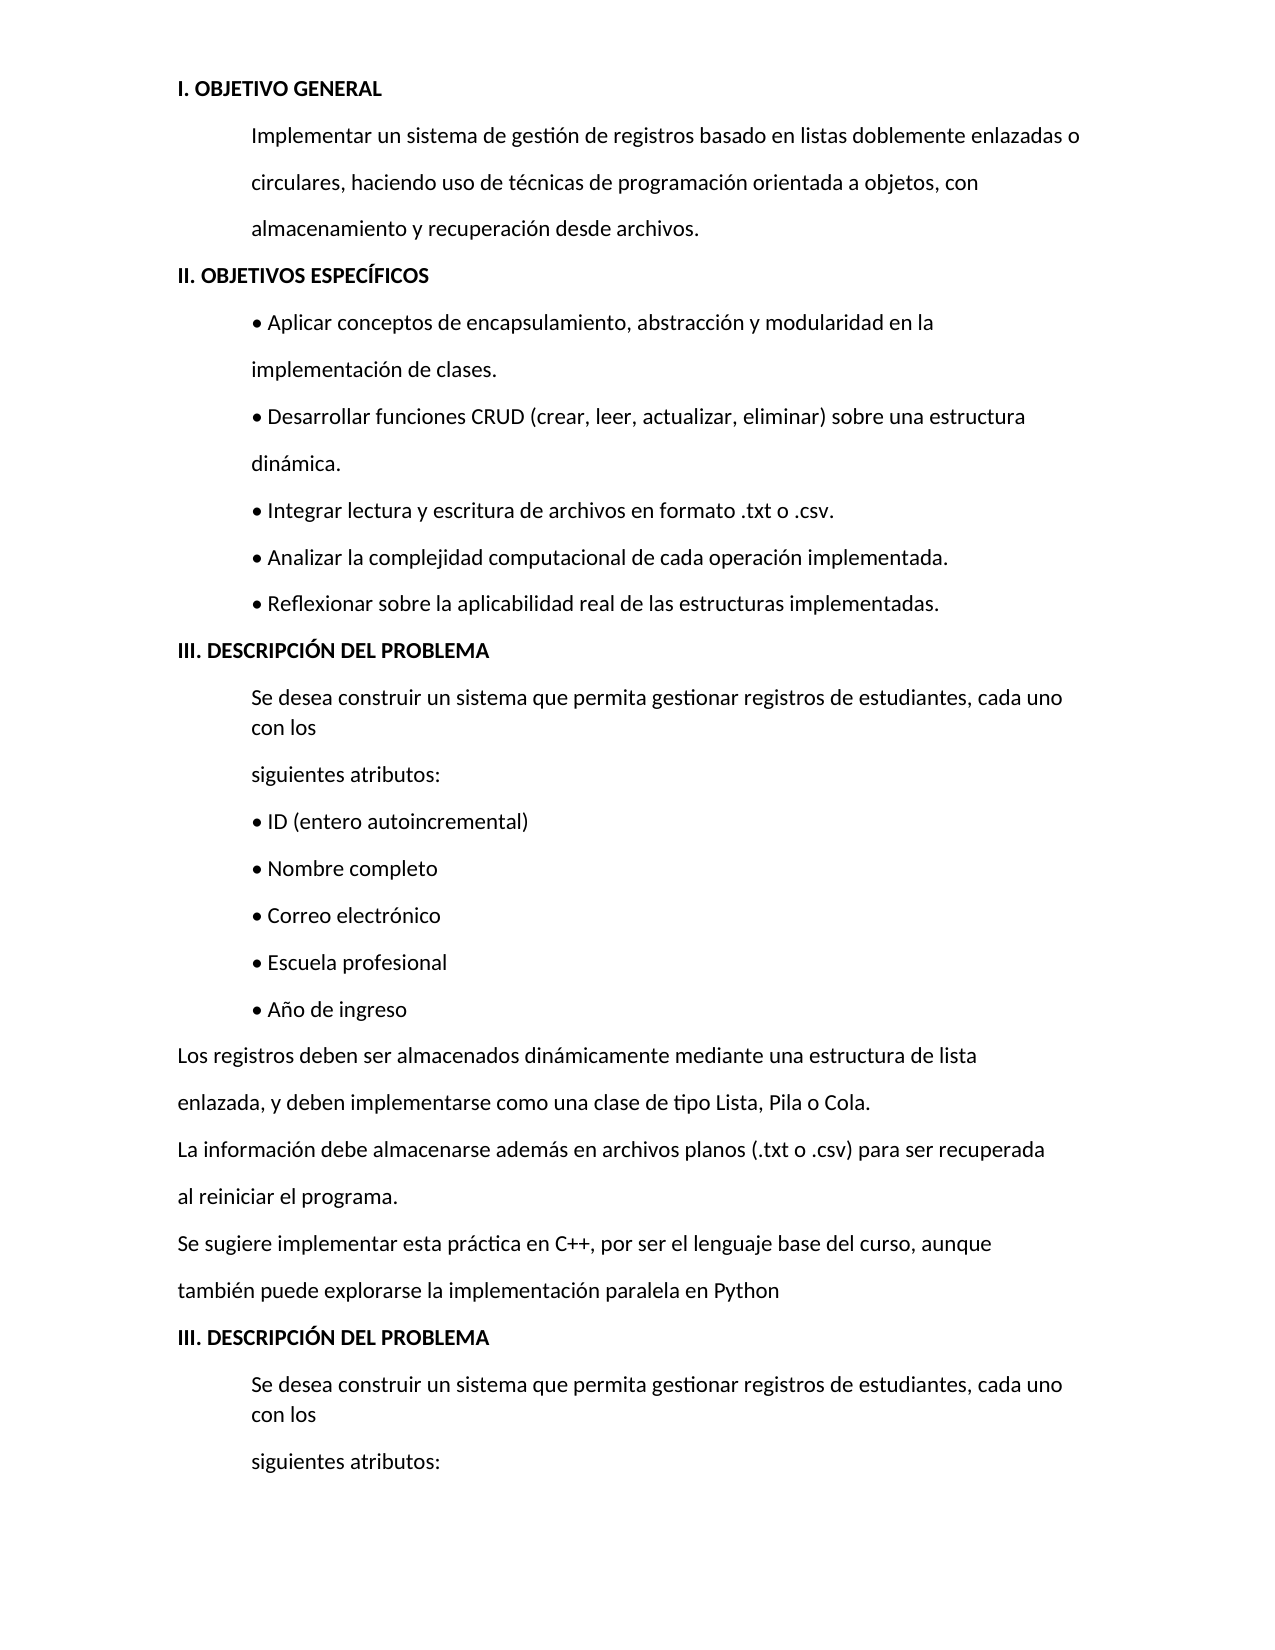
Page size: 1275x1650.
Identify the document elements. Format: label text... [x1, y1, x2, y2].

text Los registros deben ser almacenados dinámicamente mediante una estructura de lista [177, 1042, 1098, 1069]
text • Aplicar conceptos de encapsulamiento, abstracción y modularidad en la [251, 308, 1098, 336]
text implementación de clases. [251, 355, 1098, 383]
subtitle III. DESCRIPCIÓN DEL PROBLEMA [177, 636, 1098, 664]
text Implementar un sistema de gestión de registros basado en listas doblemente enlazadas o [251, 121, 1098, 149]
text almacenamiento y recuperación desde archivos. [251, 214, 1098, 242]
subtitle II. OBJETIVOS ESPECÍFICOS [177, 261, 1098, 289]
text • Correo electrónico [251, 901, 1098, 929]
text circulares, haciendo uso de técnicas de programación orientada a objetos, con [251, 168, 1098, 196]
text enlazada, y deben implementarse como una clase de tipo Lista, Pila o Cola. [177, 1088, 1098, 1116]
text • Desarrollar funciones CRUD (crear, leer, actualizar, eliminar) sobre una estructura [251, 402, 1098, 430]
text dinámica. [251, 449, 1098, 477]
text también puede explorarse la implementación paralela en Python [177, 1276, 1098, 1304]
text siguientes atributos: [251, 760, 1098, 788]
text • Integrar lectura y escritura de archivos en formato .txt o .csv. [251, 496, 1098, 524]
text • Nombre completo [251, 854, 1098, 882]
text Se sugiere implementar esta práctica en C++, por ser el lenguaje base del curso, aunque [177, 1229, 1098, 1257]
text • Reflexionar sobre la aplicabilidad real de las estructuras implementadas. [251, 589, 1098, 617]
text • Analizar la complejidad computacional de cada operación implementada. [251, 543, 1098, 571]
text • Escuela profesional [251, 948, 1098, 976]
text Se desea construir un sistema que permita gestionar registros de estudiantes, cada uno con los [251, 683, 1098, 741]
text La información debe almacenarse además en archivos planos (.txt o .csv) para ser recuperada [177, 1135, 1098, 1163]
text Se desea construir un sistema que permita gestionar registros de estudiantes, cada uno con los [251, 1370, 1098, 1428]
text • Año de ingreso [251, 995, 1098, 1023]
subtitle I. OBJETIVO GENERAL [177, 74, 1098, 102]
text siguientes atributos: [251, 1447, 1098, 1475]
subtitle III. DESCRIPCIÓN DEL PROBLEMA [177, 1323, 1098, 1351]
text al reiniciar el programa. [177, 1182, 1098, 1210]
text • ID (entero autoincremental) [251, 807, 1098, 835]
